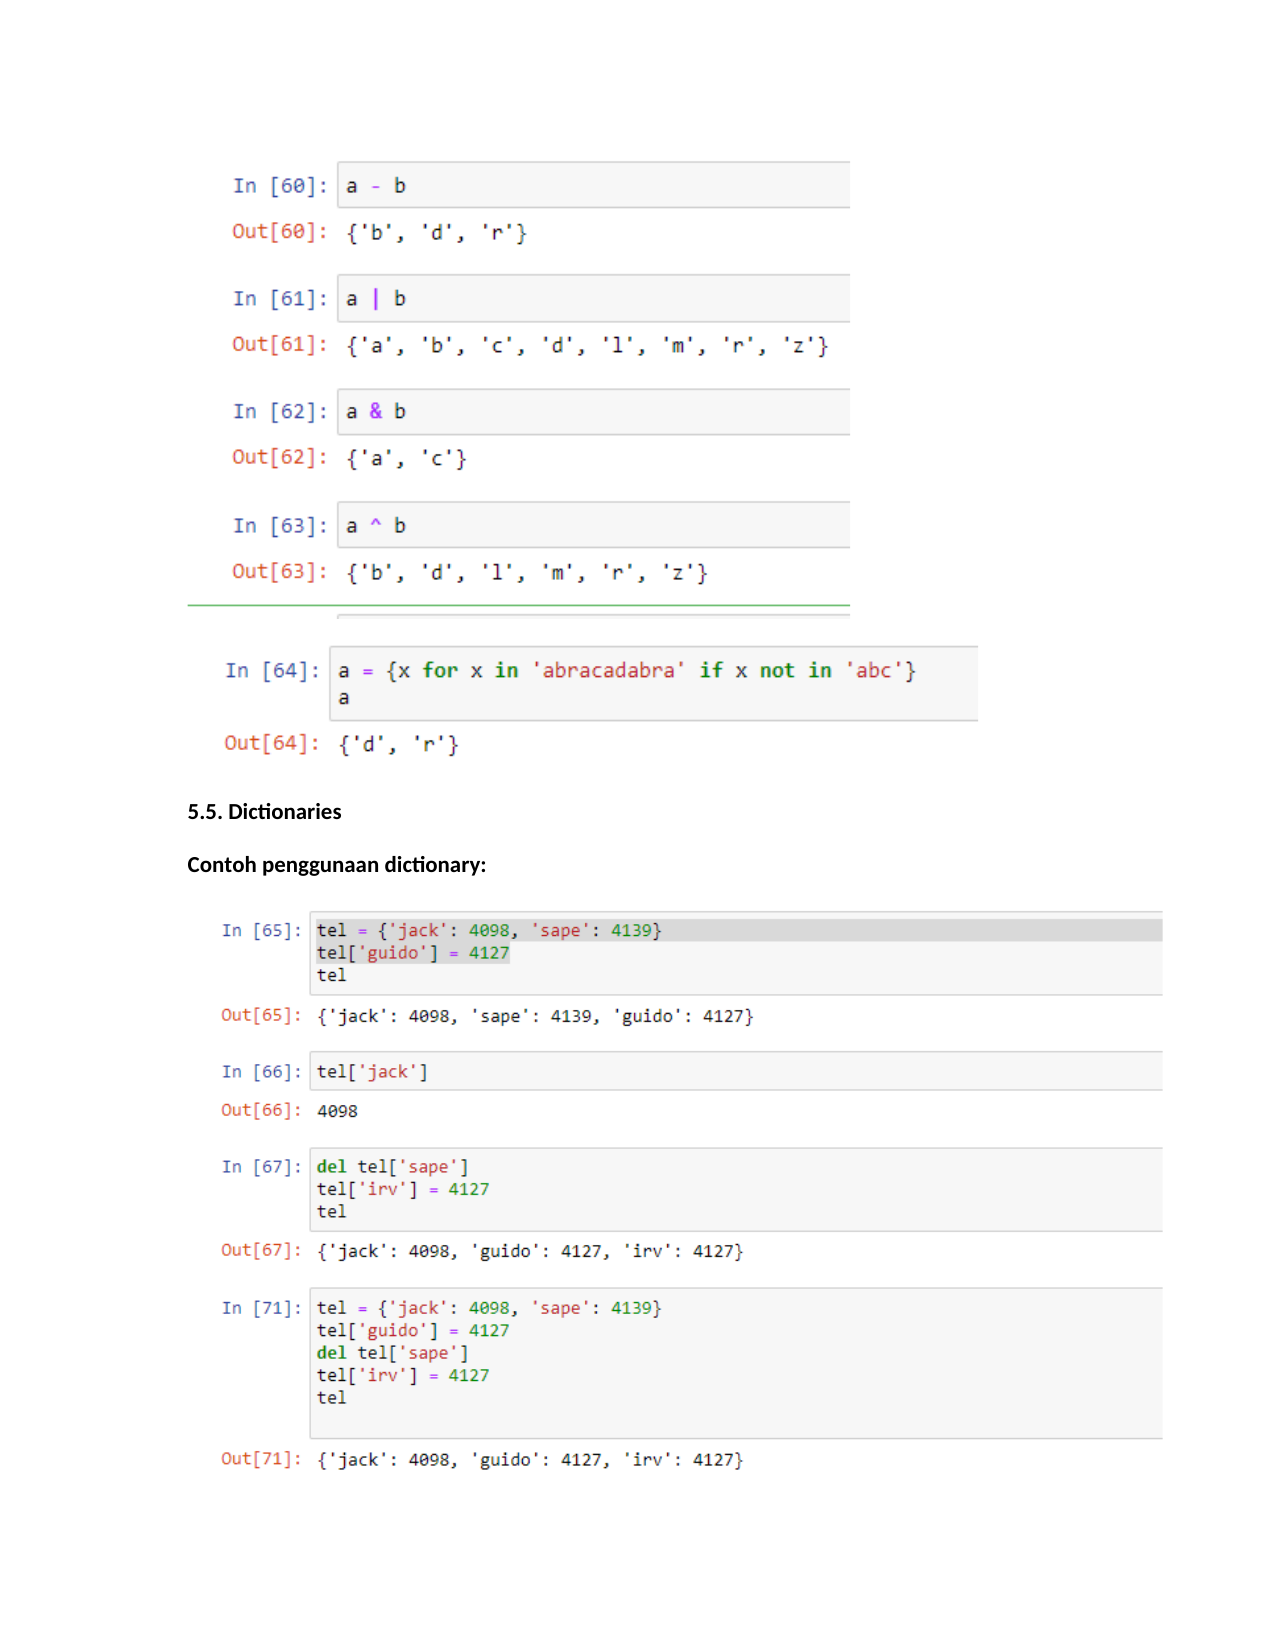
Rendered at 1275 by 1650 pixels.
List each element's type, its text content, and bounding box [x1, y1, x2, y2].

text 5.5. Dictionaries [187, 797, 1125, 825]
picture [187, 902, 1163, 1479]
picture [187, 150, 851, 619]
picture [187, 643, 979, 772]
text Contoh penggunaan dictionary: [187, 850, 1125, 878]
